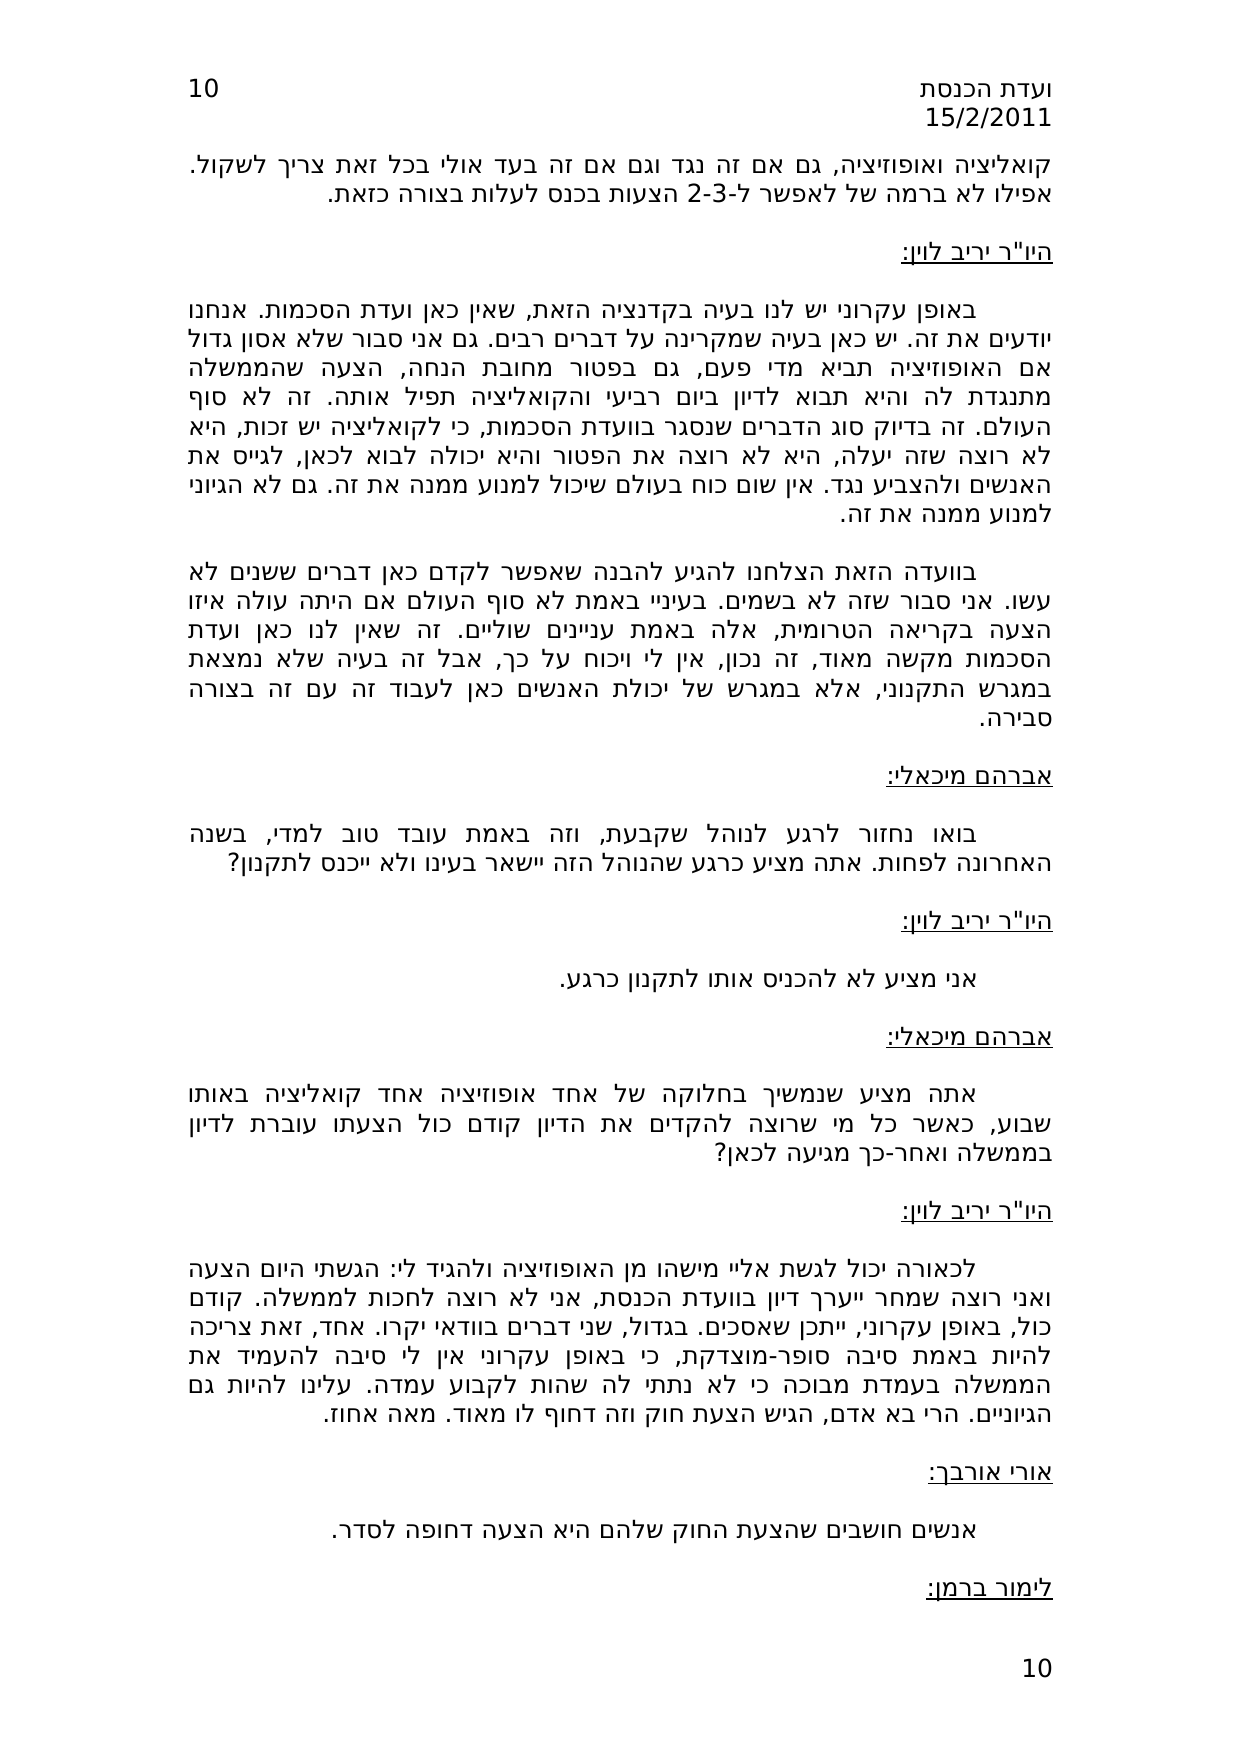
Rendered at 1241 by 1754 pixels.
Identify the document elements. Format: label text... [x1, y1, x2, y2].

text היו"ר יריב לוין: [187, 906, 1053, 935]
text לימור ברמן: [187, 1573, 1053, 1602]
text באופן עקרוני יש לנו בעיה בקדנציה הזאת, שאין כאן ועדת הסכמות. אנחנו יודעים את זה. יש כאן בעיה שמקרינה על דברים רבים. גם אני סבור שלא אסון גדול אם האופוזיציה תביא מדי פעם, גם בפטור מחובת הנחה, הצעה שהממשלה מתנגדת לה והיא תבוא לדיון ביום רביעי והקואליציה תפיל אותה. זה לא סוף העולם. זה בדיוק סוג הדברים שנסגר בוועדת הסכמות, כי לקואליציה יש זכות, היא לא רוצה שזה יעלה, היא לא רוצה את הפטור והיא יכולה לבוא לכאן, לגייס את האנשים ולהצביע נגד. אין שום כוח בעולם שיכול למנוע ממנה את זה. גם לא הגיוני למנוע ממנה את זה. [187, 295, 1053, 528]
text אתה מציע שנמשיך בחלוקה של אחד אופוזיציה אחד קואליציה באותו שבוע, כאשר כל מי שרוצה להקדים את הדיון קודם כול הצעתו עוברת לדיון בממשלה ואחר-כך מגיעה לכאן? [187, 1079, 1053, 1167]
text אני מציע לא להכניס אותו לתקנון כרגע. [187, 964, 1053, 993]
text אברהם מיכאלי: [187, 1022, 1053, 1051]
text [187, 150, 1053, 208]
text היו"ר יריב לוין: [187, 237, 1053, 266]
text בוועדה הזאת הצלחנו להגיע להבנה שאפשר לקדם כאן דברים ששנים לא עשו. אני סבור שזה לא בשמים. בעיניי באמת לא סוף העולם אם היתה עולה איזו הצעה בקריאה הטרומית, אלה באמת עניינים שוליים. זה שאין לנו כאן ועדת הסכמות מקשה מאוד, זה נכון, אין לי ויכוח על כך, אבל זה בעיה שלא נמצאת במגרש התקנוני, אלא במגרש של יכולת האנשים כאן לעבוד זה עם זה בצורה סבירה. [187, 557, 1053, 732]
text אורי אורבך: [187, 1457, 1053, 1487]
text בואו נחזור לרגע לנוהל שקבעת, וזה באמת עובד טוב למדי, בשנה האחרונה לפחות. אתה מציע כרגע שהנוהל הזה יישאר בעינו ולא ייכנס לתקנון? [187, 819, 1053, 877]
text אברהם מיכאלי: [187, 761, 1053, 790]
text לכאורה יכול לגשת אליי מישהו מן האופוזיציה ולהגיד לי: הגשתי היום הצעה ואני רוצה שמחר ייערך דיון בוועדת הכנסת, אני לא רוצה לחכות לממשלה. קודם כול, באופן עקרוני, ייתכן שאסכים. בגדול, שני דברים בוודאי יקרו. אחד, זאת צריכה להיות באמת סיבה סופר-מוצדקת, כי באופן עקרוני אין לי סיבה להעמיד את הממשלה בעמדת מבוכה כי לא נתתי לה שהות לקבוע עמדה. עלינו להיות גם הגיוניים. הרי בא אדם, הגיש הצעת חוק וזה דחוף לו מאוד. מאה אחוז. [187, 1254, 1053, 1429]
text אנשים חושבים שהצעת החוק שלהם היא הצעה דחופה לסדר. [187, 1515, 1053, 1544]
text היו"ר יריב לוין: [187, 1196, 1053, 1225]
